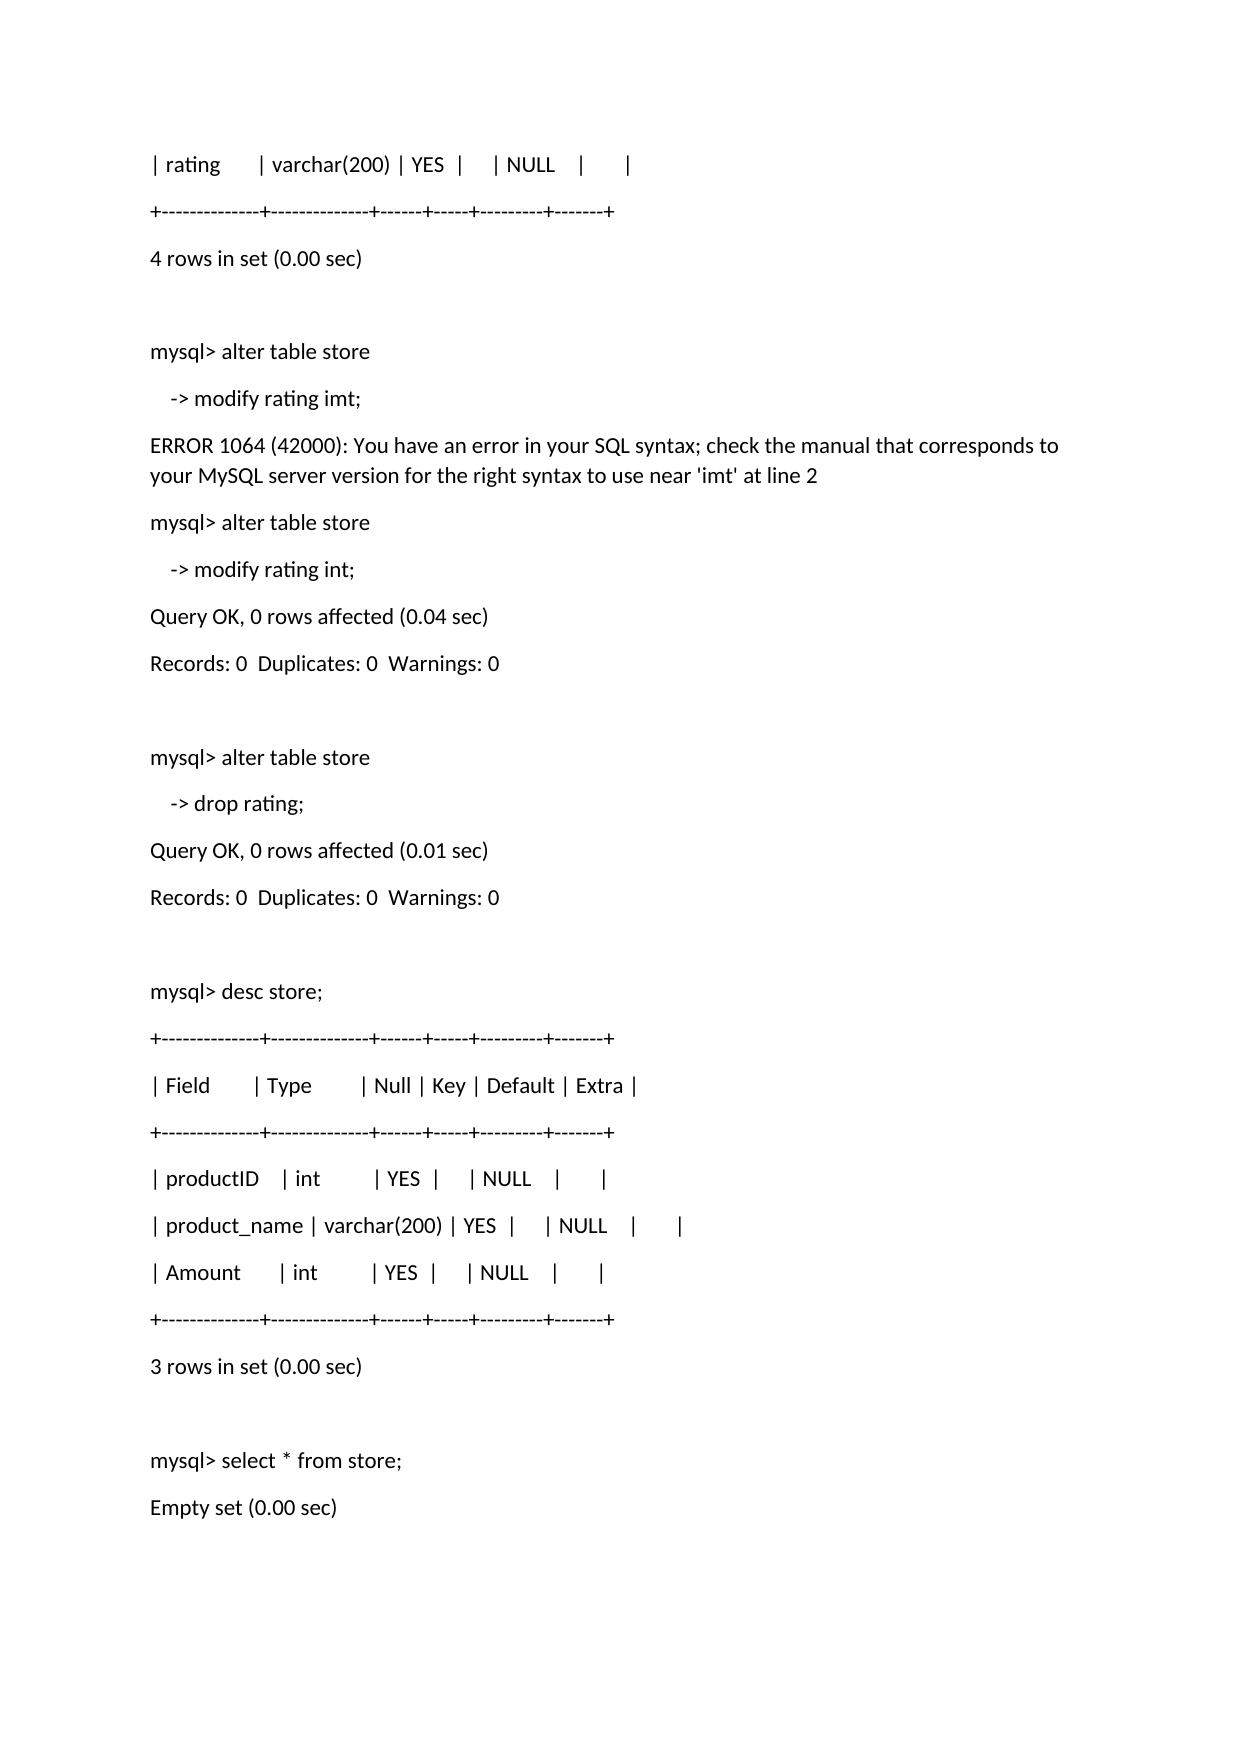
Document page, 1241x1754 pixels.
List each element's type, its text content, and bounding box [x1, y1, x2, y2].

text | Amount | int | YES | | NULL | | [150, 1258, 1090, 1286]
text +--------------+--------------+------+-----+---------+-------+ [150, 1305, 1090, 1333]
text mysql> alter table store [150, 743, 1090, 771]
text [150, 197, 1090, 225]
text ERROR 1064 (42000): You have an error in your SQL syntax; check the manual that corresponds to your MySQL server version for the right syntax to use near 'imt' at line 2 [150, 431, 1090, 489]
text Records: 0 Duplicates: 0 Warnings: 0 [150, 883, 1090, 911]
text -> drop rating; [150, 789, 1090, 818]
text -> modify rating int; [150, 555, 1090, 583]
text Records: 0 Duplicates: 0 Warnings: 0 [150, 649, 1090, 677]
text 4 rows in set (0.00 sec) [150, 244, 1090, 272]
text Query OK, 0 rows affected (0.01 sec) [150, 836, 1090, 864]
text | product_name | varchar(200) | YES | | NULL | | [150, 1211, 1090, 1239]
text mysql> alter table store [150, 337, 1090, 366]
text mysql> desc store; [150, 977, 1090, 1005]
text | Field | Type | Null | Key | Default | Extra | [150, 1071, 1090, 1099]
text -> modify rating imt; [150, 384, 1090, 412]
text +--------------+--------------+------+-----+---------+-------+ [150, 1024, 1090, 1052]
text +--------------+--------------+------+-----+---------+-------+ [150, 1118, 1090, 1146]
text mysql> alter table store [150, 508, 1090, 536]
text mysql> select * from store; [150, 1446, 1090, 1474]
text Query OK, 0 rows affected (0.04 sec) [150, 602, 1090, 630]
text | productID | int | YES | | NULL | | [150, 1164, 1090, 1193]
text | rating | varchar(200) | YES | | NULL | | [150, 150, 1090, 178]
text Empty set (0.00 sec) [150, 1493, 1090, 1521]
text 3 rows in set (0.00 sec) [150, 1352, 1090, 1380]
